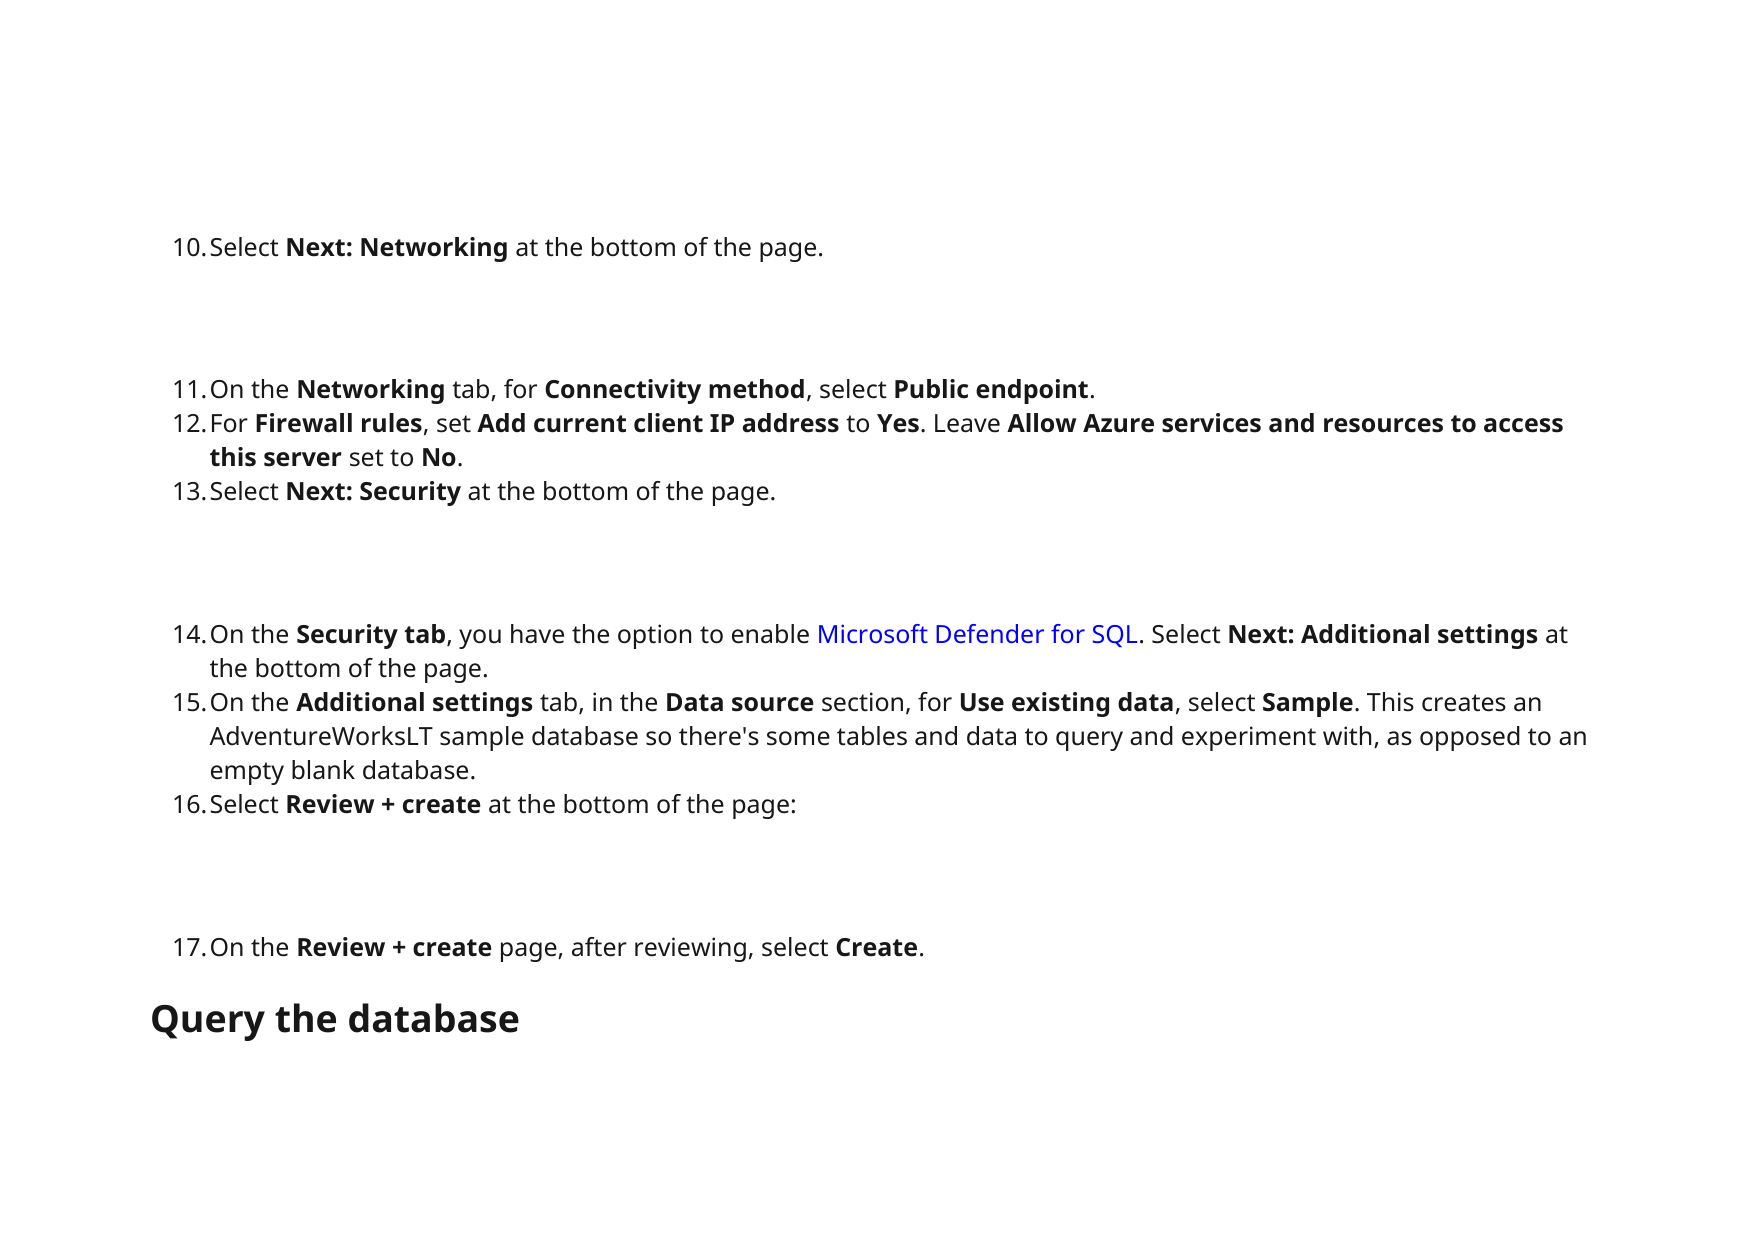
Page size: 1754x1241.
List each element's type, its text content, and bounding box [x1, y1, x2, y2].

list Select Next: Networking at the bottom of the page. [172, 229, 1604, 263]
list On the Review + create page, after reviewing, select Create. [172, 929, 1604, 963]
list On the Additional settings tab, in the Data source section, for Use existing data, select Sample. This creates an AdventureWorksLT sample database so there's some tables and data to query and experiment with, as opposed to an empty blank database. [172, 684, 1604, 787]
text Query the database [150, 992, 1604, 1043]
list Select Review + create at the bottom of the page: [172, 787, 1604, 821]
list On the Security tab, you have the option to enable Microsoft Defender for SQL. Select Next: Additional settings at the bottom of the page. [172, 616, 1604, 684]
list For Firewall rules, set Add current client IP address to Yes. Leave Allow Azure services and resources to access this server set to No. [172, 406, 1604, 474]
list On the Networking tab, for Connectivity method, select Public endpoint. [172, 372, 1604, 406]
list Select Next: Security at the bottom of the page. [172, 474, 1604, 508]
